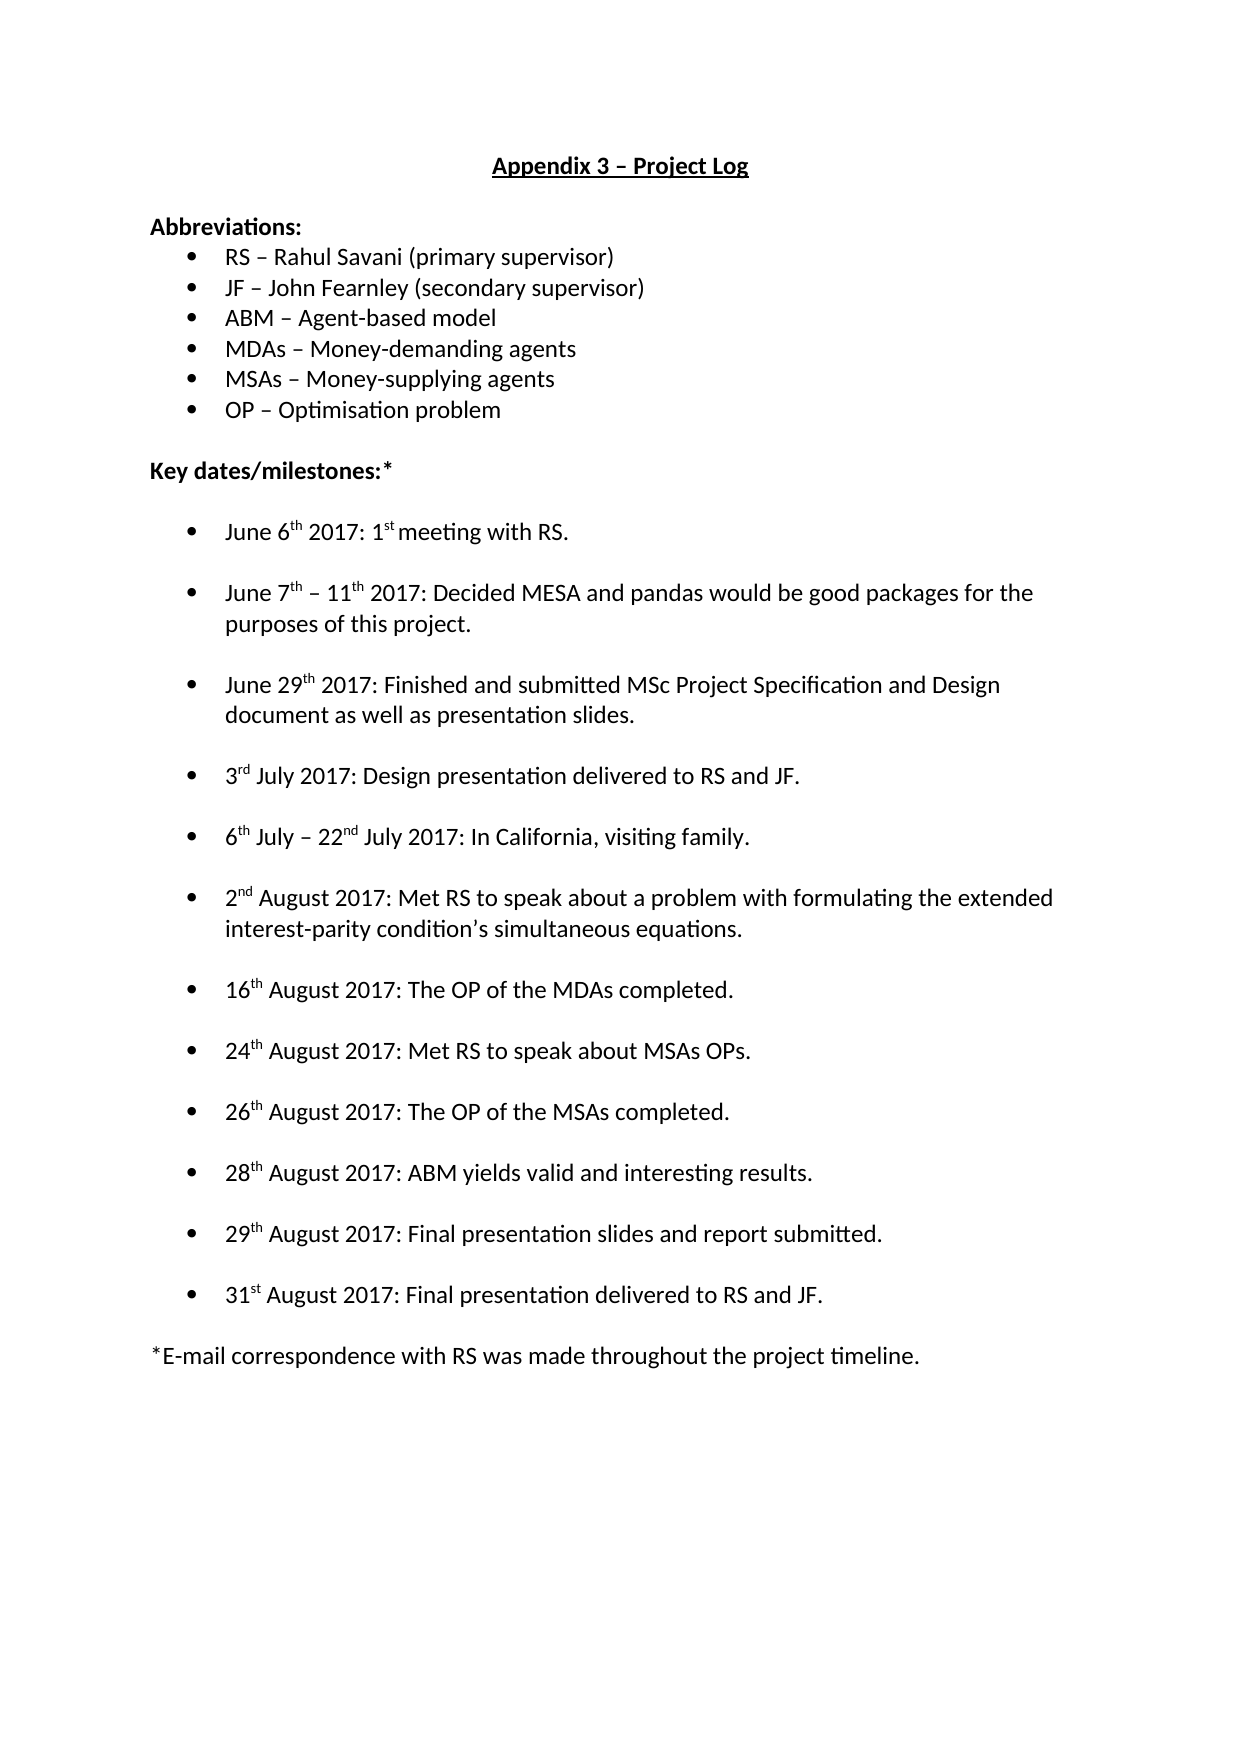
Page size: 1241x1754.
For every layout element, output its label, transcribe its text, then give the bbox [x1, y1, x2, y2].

list June 29th 2017: Finished and submitted MSc Project Specification and Design document as well as presentation slides. [187, 669, 1090, 730]
list 31st August 2017: Final presentation delivered to RS and JF. [187, 1279, 1090, 1310]
list June 6th 2017: 1st meeting with RS. [187, 516, 1090, 547]
text Appendix 3 – Project Log [150, 150, 1090, 181]
list 3rd July 2017: Design presentation delivered to RS and JF. [187, 760, 1090, 791]
text *E-mail correspondence with RS was made throughout the project timeline. [150, 1340, 1090, 1371]
list 24th August 2017: Met RS to speak about MSAs OPs. [187, 1035, 1090, 1066]
list 29th August 2017: Final presentation slides and report submitted. [187, 1218, 1090, 1249]
list RS – Rahul Savani (primary supervisor) [187, 242, 1090, 272]
list 6th July – 22nd July 2017: In California, visiting family. [187, 821, 1090, 852]
text Abbreviations: [150, 211, 1090, 242]
list ABM – Agent-based model [187, 303, 1090, 333]
text Key dates/milestones:* [150, 455, 1090, 486]
list JF – John Fearnley (secondary supervisor) [187, 272, 1090, 303]
list June 7th – 11th 2017: Decided MESA and pandas would be good packages for the purposes of this project. [187, 577, 1090, 638]
list MSAs – Money-supplying agents [187, 364, 1090, 394]
list MDAs – Money-demanding agents [187, 333, 1090, 364]
list 16th August 2017: The OP of the MDAs completed. [187, 974, 1090, 1004]
list 28th August 2017: ABM yields valid and interesting results. [187, 1157, 1090, 1188]
list 2nd August 2017: Met RS to speak about a problem with formulating the extended interest-parity condition’s simultaneous equations. [187, 882, 1090, 943]
list OP – Optimisation problem [187, 394, 1090, 425]
list 26th August 2017: The OP of the MSAs completed. [187, 1096, 1090, 1127]
